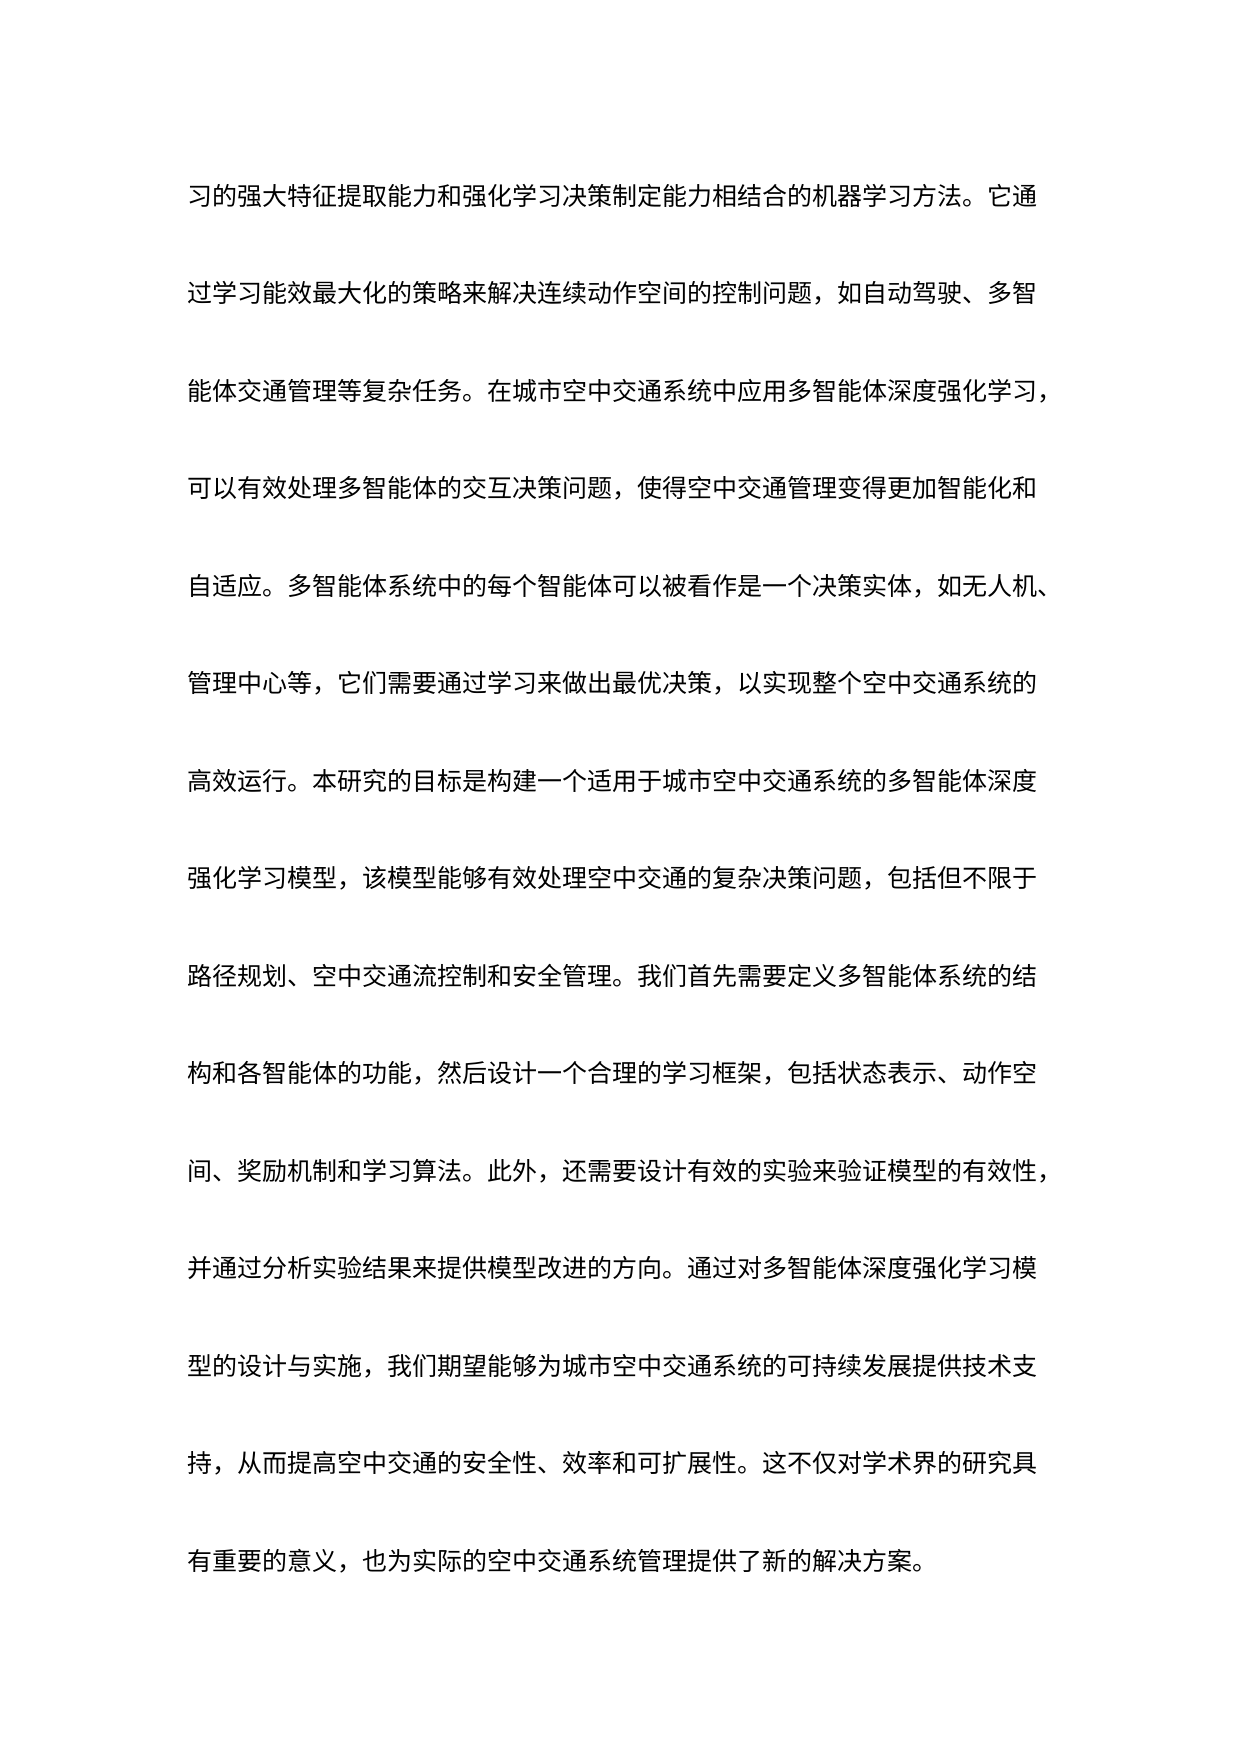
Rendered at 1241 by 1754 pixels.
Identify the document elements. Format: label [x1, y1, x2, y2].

text [187, 162, 1053, 1592]
